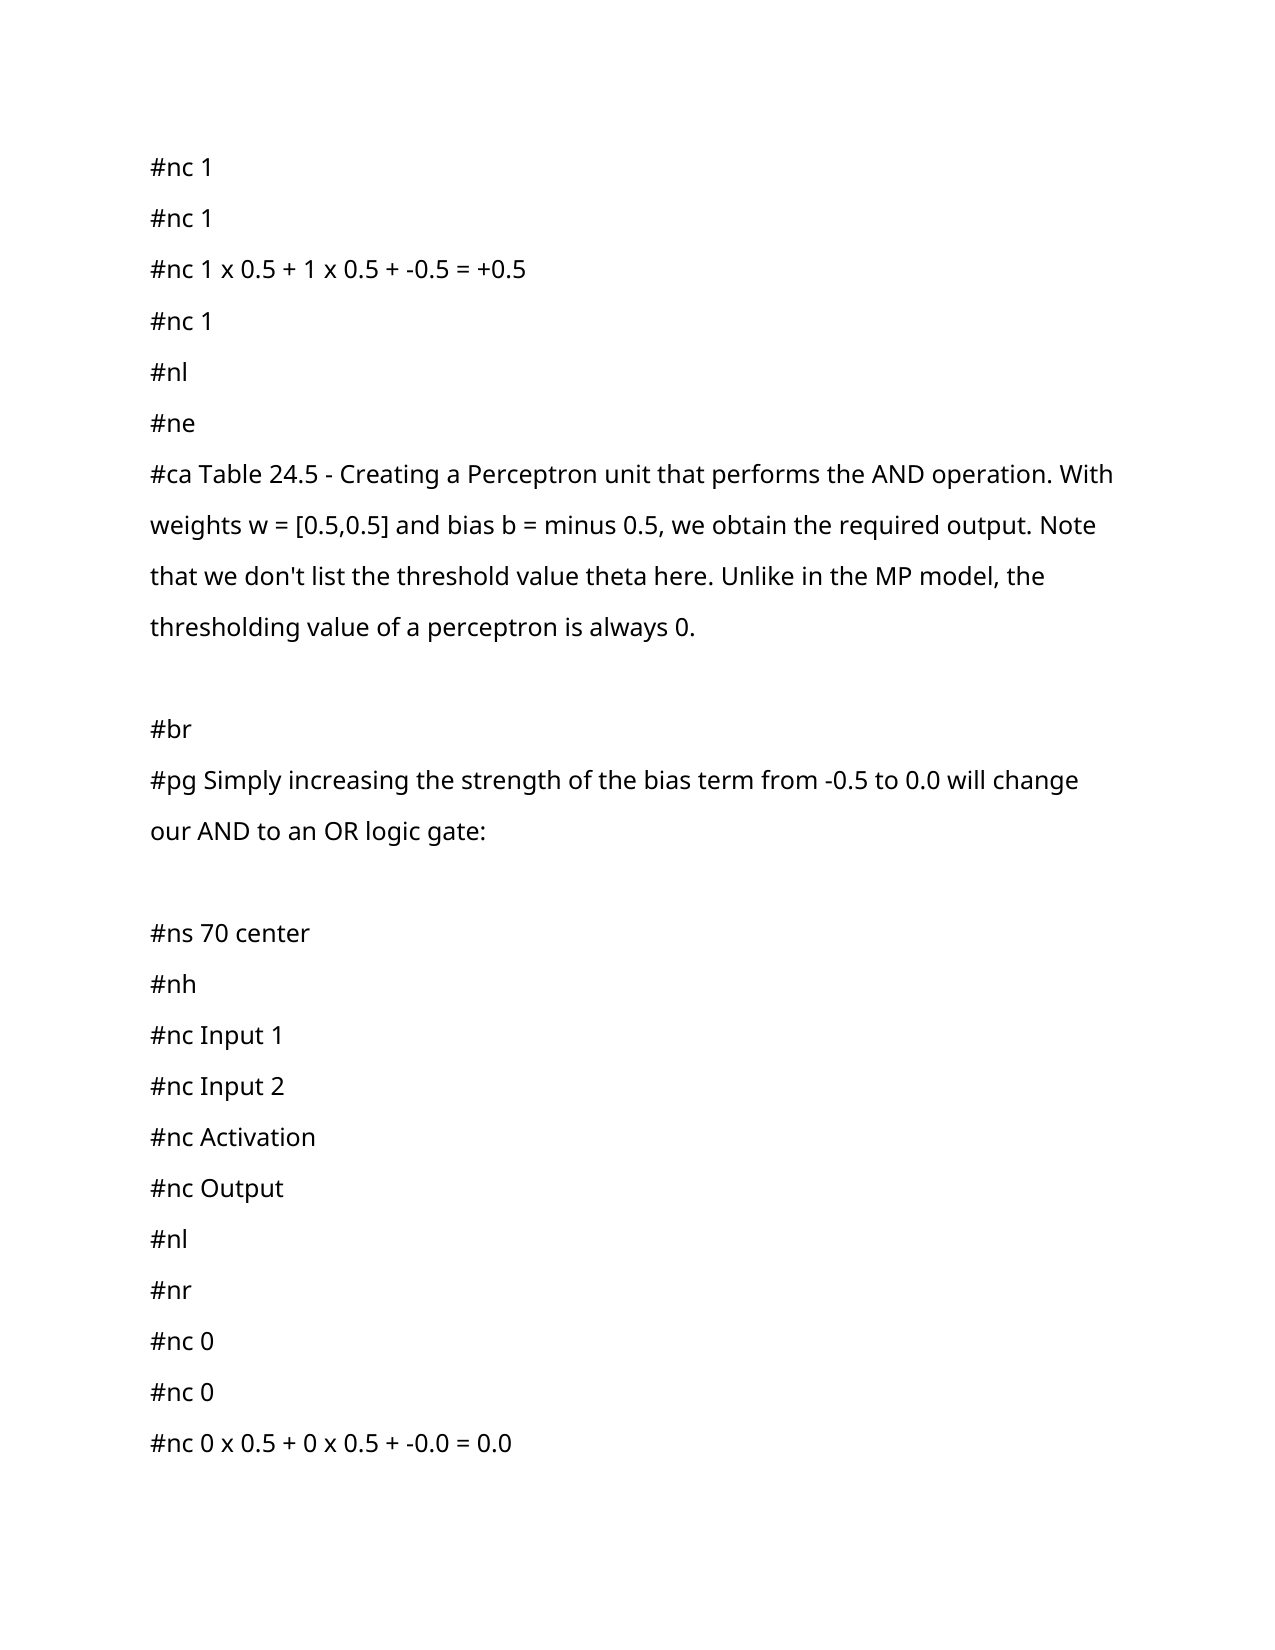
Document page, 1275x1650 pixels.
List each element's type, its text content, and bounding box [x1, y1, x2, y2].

text #nr [150, 1273, 1125, 1307]
text #nc 0 x 0.5 + 0 x 0.5 + -0.0 = 0.0 [150, 1426, 1125, 1460]
text #nc Input 1 [150, 1018, 1125, 1052]
text #nc Activation [150, 1120, 1125, 1154]
text #nc 1 [150, 150, 1125, 184]
text #br [150, 711, 1125, 746]
text #nc Output [150, 1171, 1125, 1205]
text #nh [150, 967, 1125, 1001]
text #nl [150, 354, 1125, 388]
text #ca Table 24.5 - Creating a Perceptron unit that performs the AND operation. With weights w = [0.5,0.5] and bias b = minus 0.5, we obtain the required output. Note that we don't list the threshold value theta here. Unlike in the MP model, the thresholding value of a perceptron is always 0. [150, 456, 1125, 643]
text #nc 1 [150, 303, 1125, 337]
text #ns 70 center [150, 916, 1125, 950]
text #nc 0 [150, 1324, 1125, 1358]
text #pg Simply increasing the strength of the bias term from -0.5 to 0.0 will change our AND to an OR logic gate: [150, 762, 1125, 848]
text #nc 0 [150, 1375, 1125, 1409]
text #nc Input 2 [150, 1069, 1125, 1103]
text #ne [150, 405, 1125, 439]
text #nc 1 x 0.5 + 1 x 0.5 + -0.5 = +0.5 [150, 252, 1125, 286]
text #nc 1 [150, 201, 1125, 235]
text #nl [150, 1222, 1125, 1256]
